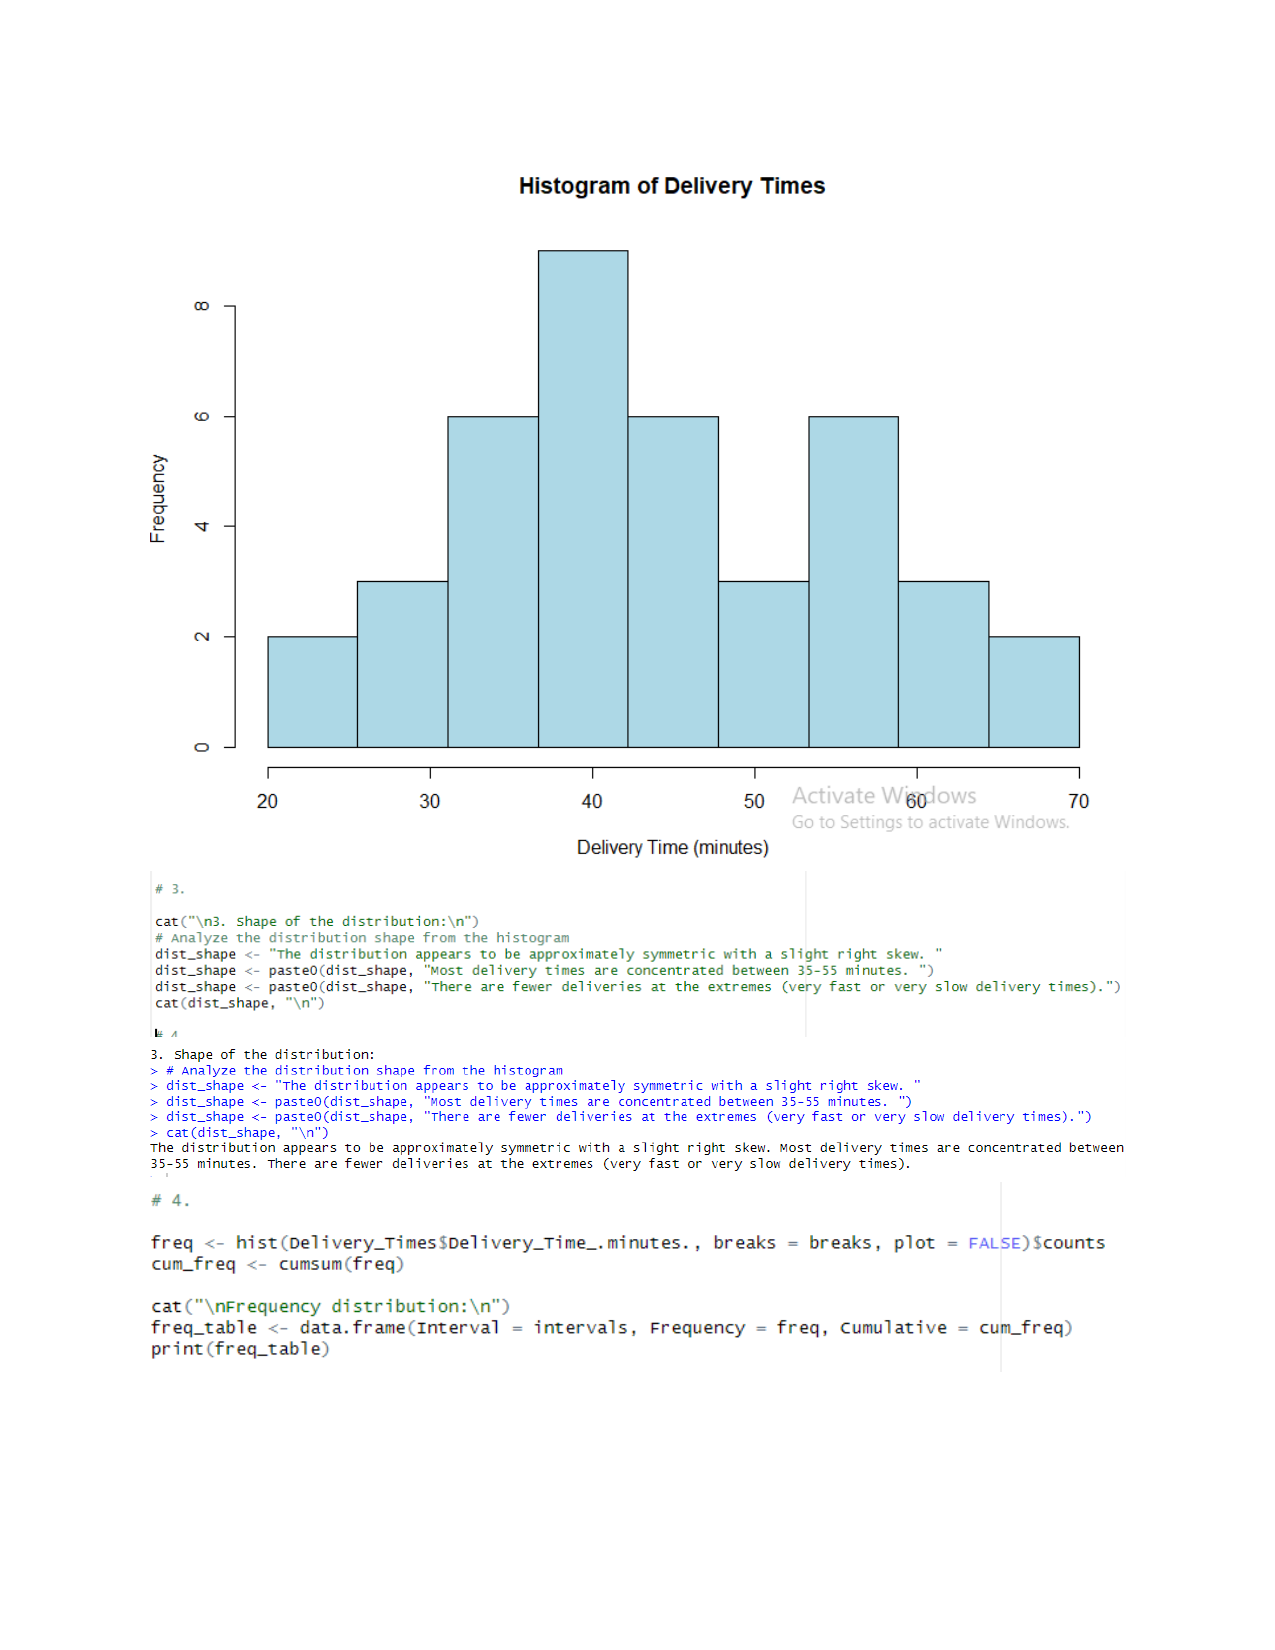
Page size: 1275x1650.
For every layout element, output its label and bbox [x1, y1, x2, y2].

picture [150, 1041, 1125, 1177]
picture [150, 871, 1125, 1037]
picture [150, 150, 1125, 867]
picture [150, 1182, 1125, 1372]
